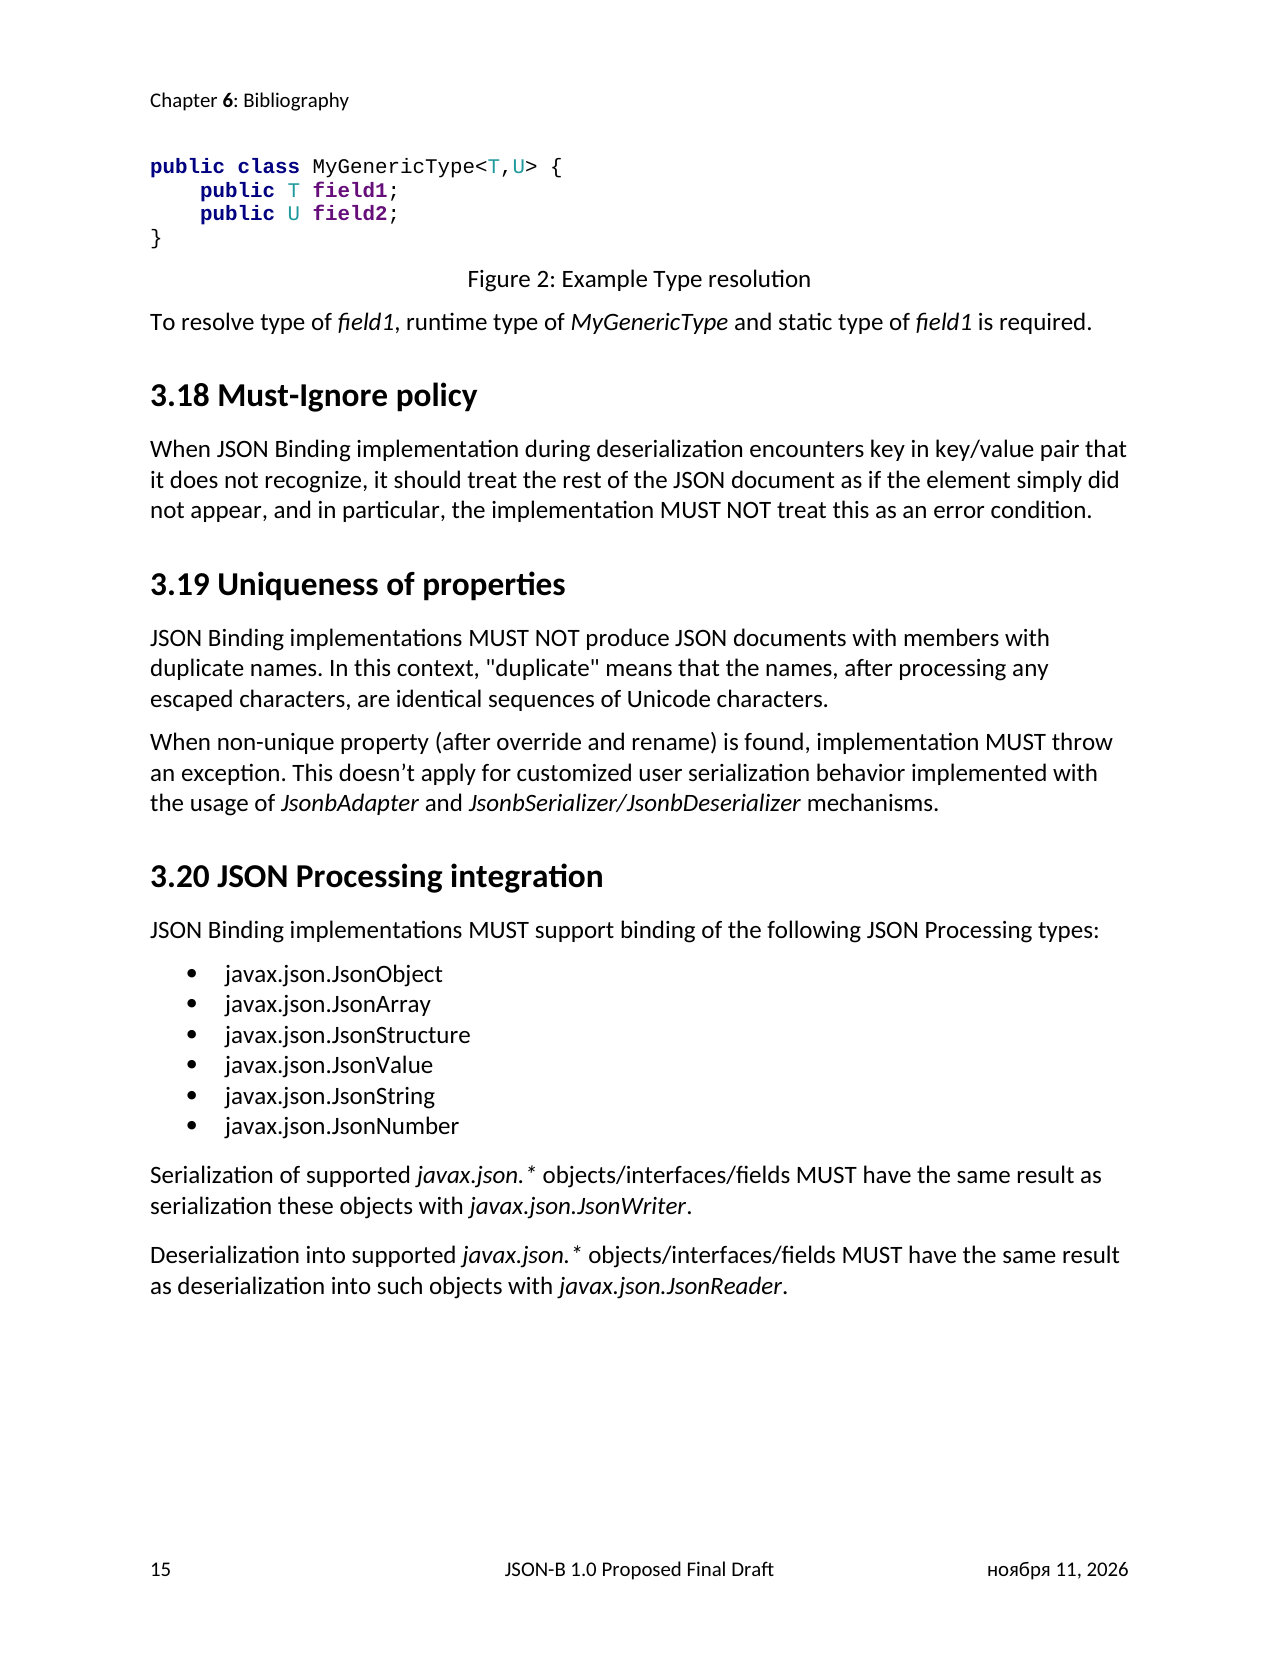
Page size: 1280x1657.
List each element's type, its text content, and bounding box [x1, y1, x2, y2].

text When non-unique property (after override and rename) is found, implementation MUST throw an exception. This doesn’t apply for customized user serialization behavior implemented with the usage of JsonbAdapter and JsonbSerializer/JsonbDeserializer mechanisms. [150, 726, 1129, 818]
subtitle Uniqueness of properties [150, 563, 1129, 603]
text To resolve type of field1, runtime type of MyGenericType and static type of field1 is required. [150, 306, 1129, 337]
list javax.json.JsonStructure [187, 1019, 1129, 1049]
subtitle Must-Ignore policy [150, 374, 1129, 415]
list javax.json.JsonString [187, 1080, 1129, 1110]
text Figure 2: Example Type resolution [150, 263, 1129, 293]
list javax.json.JsonNumber [187, 1110, 1129, 1141]
list javax.json.JsonObject [187, 958, 1129, 988]
subtitle JSON Processing integration [150, 855, 1129, 896]
list javax.json.JsonValue [187, 1049, 1129, 1080]
text When JSON Binding implementation during deserialization encounters key in key/value pair that it does not recognize, it should treat the rest of the JSON document as if the element simply did not appear, and in particular, the implementation MUST NOT treat this as an error condition. [150, 433, 1129, 525]
text JSON Binding implementations MUST support binding of the following JSON Processing types: [150, 915, 1129, 945]
text public class MyGenericType<T,U> { public T field1; public U field2; } [150, 156, 1129, 251]
text JSON Binding implementations MUST NOT produce JSON documents with members with duplicate names. In this context, "duplicate" means that the names, after processing any escaped characters, are identical sequences of Unicode characters. [150, 622, 1129, 714]
list javax.json.JsonArray [187, 988, 1129, 1019]
